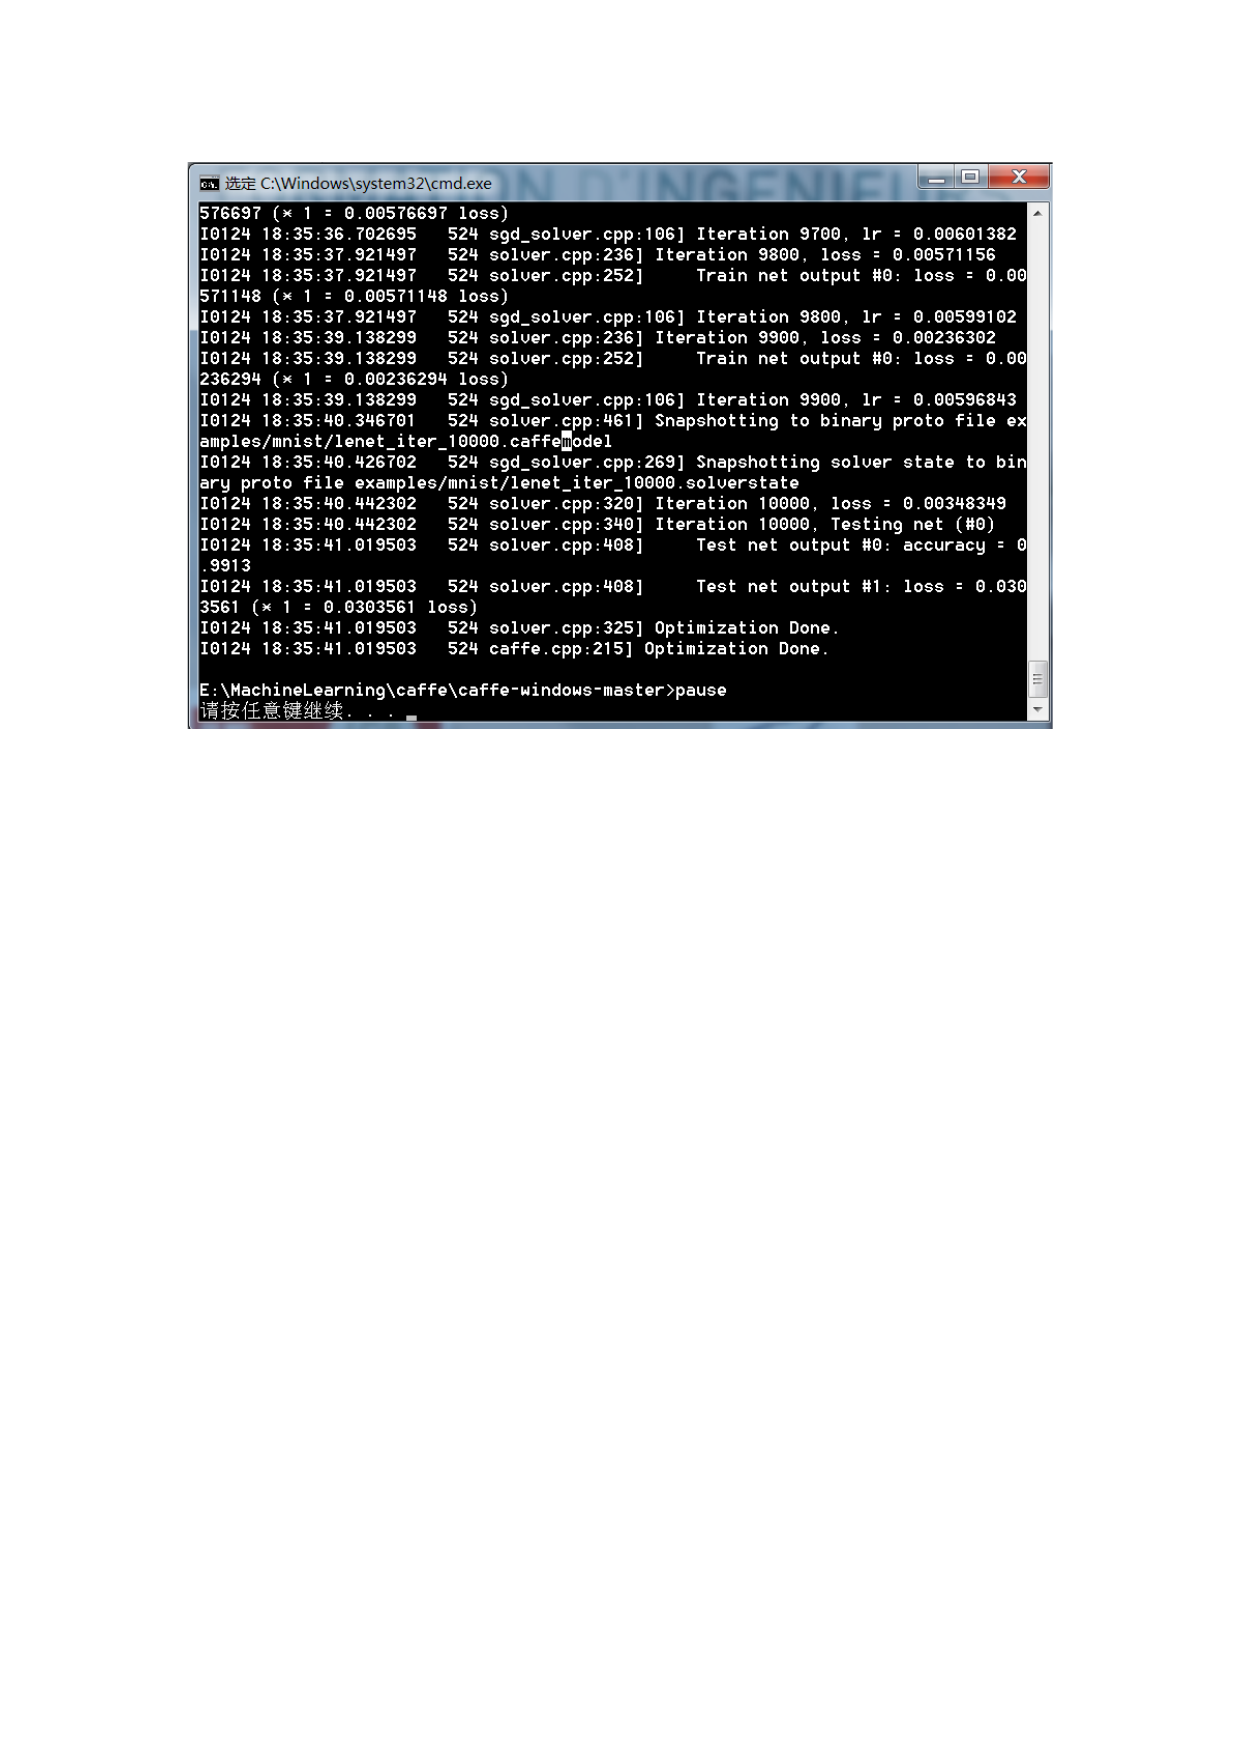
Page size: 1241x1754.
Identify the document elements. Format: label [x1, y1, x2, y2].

picture [187, 162, 1053, 729]
